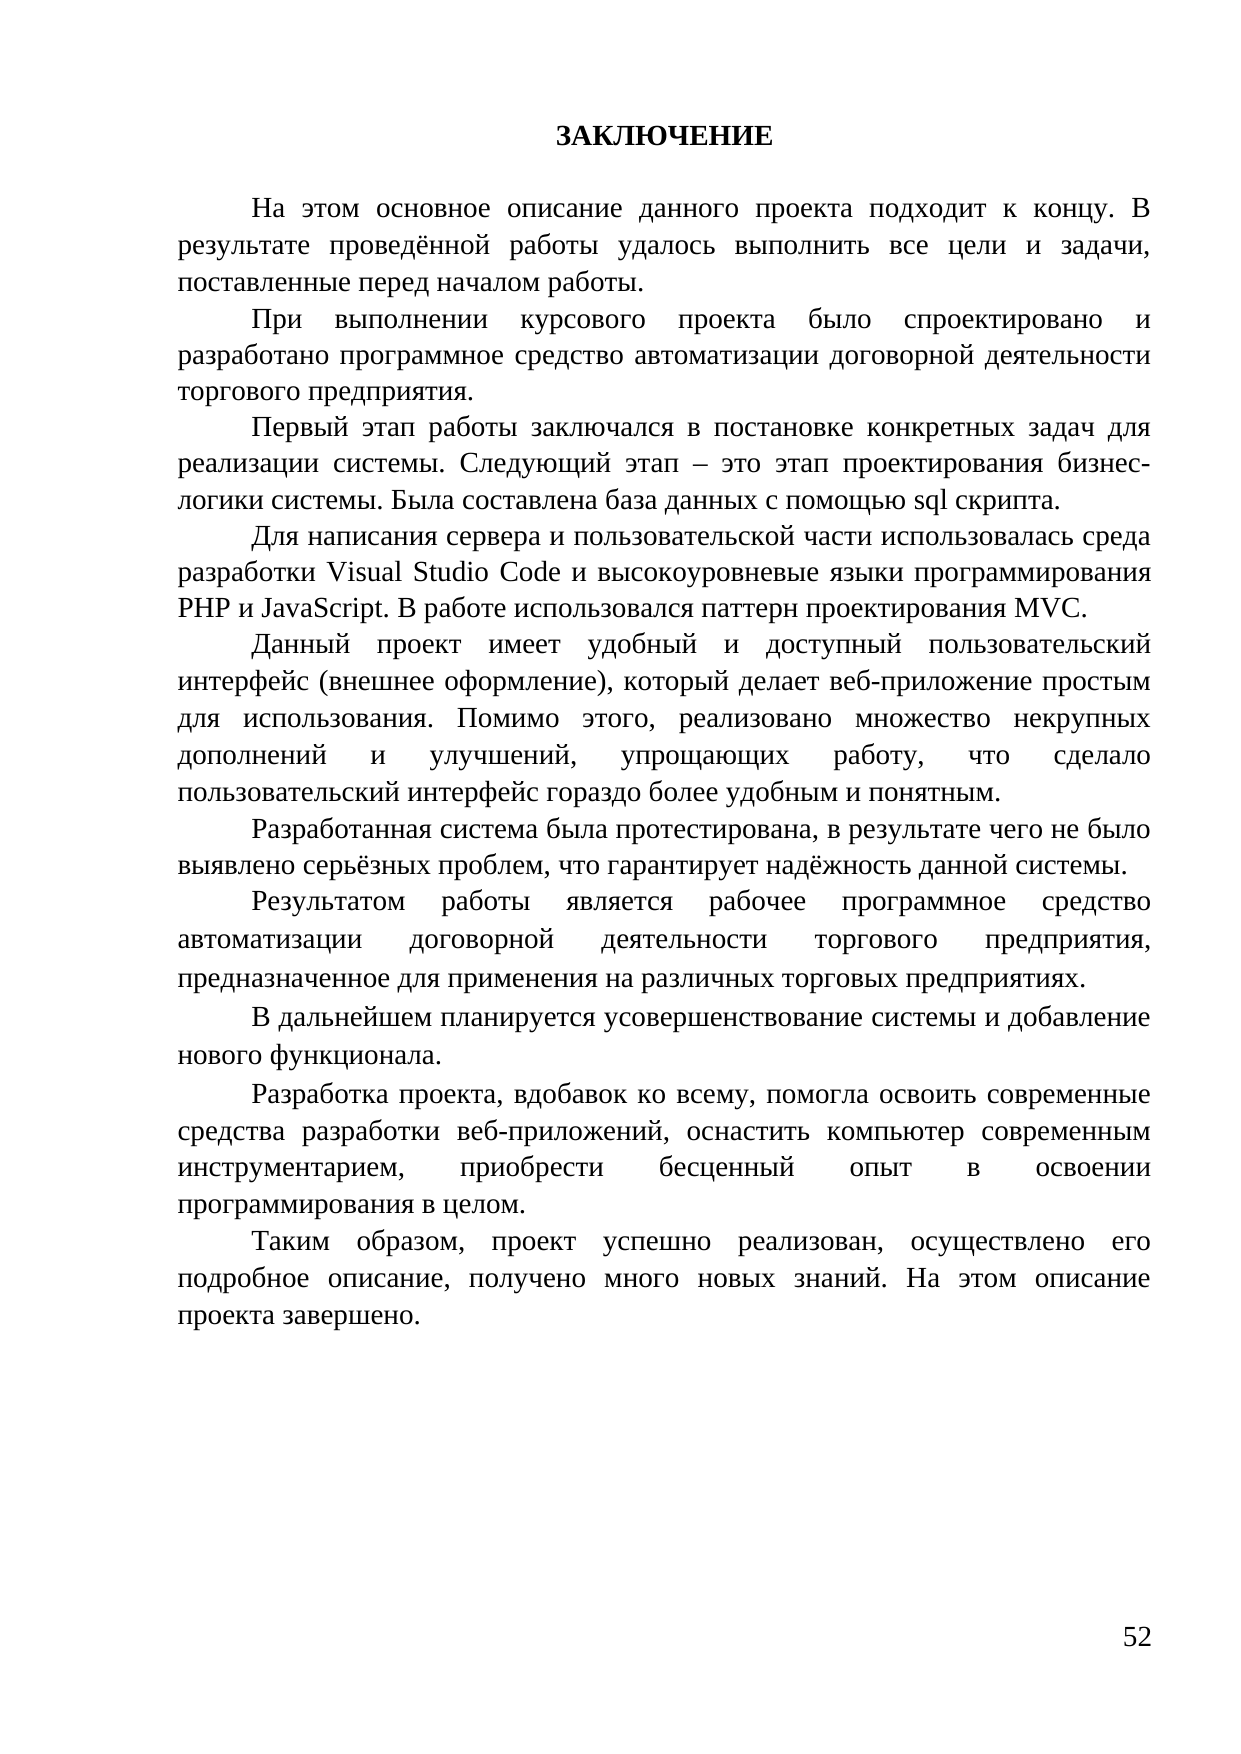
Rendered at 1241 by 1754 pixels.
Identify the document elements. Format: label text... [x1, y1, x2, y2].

text Разработка проекта, вдобавок ко всему, помогла освоить современные средства разработки веб-приложений, оснастить компьютер современным инструментарием, приобрести бесценный опыт в освоении программирования в целом. [177, 1183, 1152, 1220]
text При выполнении курсового проекта было спроектировано и разработано программное средство автоматизации договорной деятельности торгового предприятия. [177, 301, 1152, 407]
text Для написания сервера и пользовательской части использовалась среда разработки Visual Studio Code и высокоуровневые языки программирования PHP и JavaScript. В работе использовался паттерн проектирования MVC. [177, 518, 1152, 624]
text В дальнейшем планируется усовершенствование системы и добавление нового функционала. [177, 999, 1152, 1071]
text Таким образом, проект успешно реализован, осуществлено его подробное описание, получено много новых знаний. На этом описание проекта завершено. [177, 1223, 1152, 1260]
text Данный проект имеет удобный и доступный пользовательский интерфейс (внешнее оформление), который делает веб-приложение простым для использования. Помимо этого, реализовано множество некрупных дополнений и улучшений, упрощающих работу, что сделало пользовательский интерфейс гораздо более удобным и понятным. [177, 626, 1152, 663]
text Разработка проекта, вдобавок ко всему, помогла освоить современные средства разработки веб-приложений, оснастить компьютер современным инструментарием, приобрести бесценный опыт в освоении программирования в целом. [177, 1076, 1152, 1113]
text Таким образом, проект успешно реализован, осуществлено его подробное описание, получено много новых знаний. На этом описание проекта завершено. [177, 1294, 1152, 1331]
text Результатом работы является рабочее программное средство автоматизации договорной деятельности торгового предприятия, предназначенное для применения на различных торговых предприятиях. [177, 883, 1152, 994]
text Первый этап работы заключался в постановке конкретных задач для реализации системы. Следующий этап – это этап проектирования бизнес-логики системы. Была составлена база данных с помощью sql скрипта. [177, 409, 1152, 515]
text ЗАКЛЮЧЕНИЕ [177, 118, 1152, 152]
text Разработанная система была протестирована, в результате чего не было выявлено серьёзных проблем, что гарантирует надёжность данной системы. [177, 811, 1152, 880]
text На этом основное описание данного проекта подходит к концу. В результате проведённой работы удалось выполнить все цели и задачи, поставленные перед началом работы. [177, 190, 1152, 298]
text Данный проект имеет удобный и доступный пользовательский интерфейс (внешнее оформление), который делает веб-приложение простым для использования. Помимо этого, реализовано множество некрупных дополнений и улучшений, упрощающих работу, что сделало пользовательский интерфейс гораздо более удобным и понятным. [177, 771, 1152, 807]
